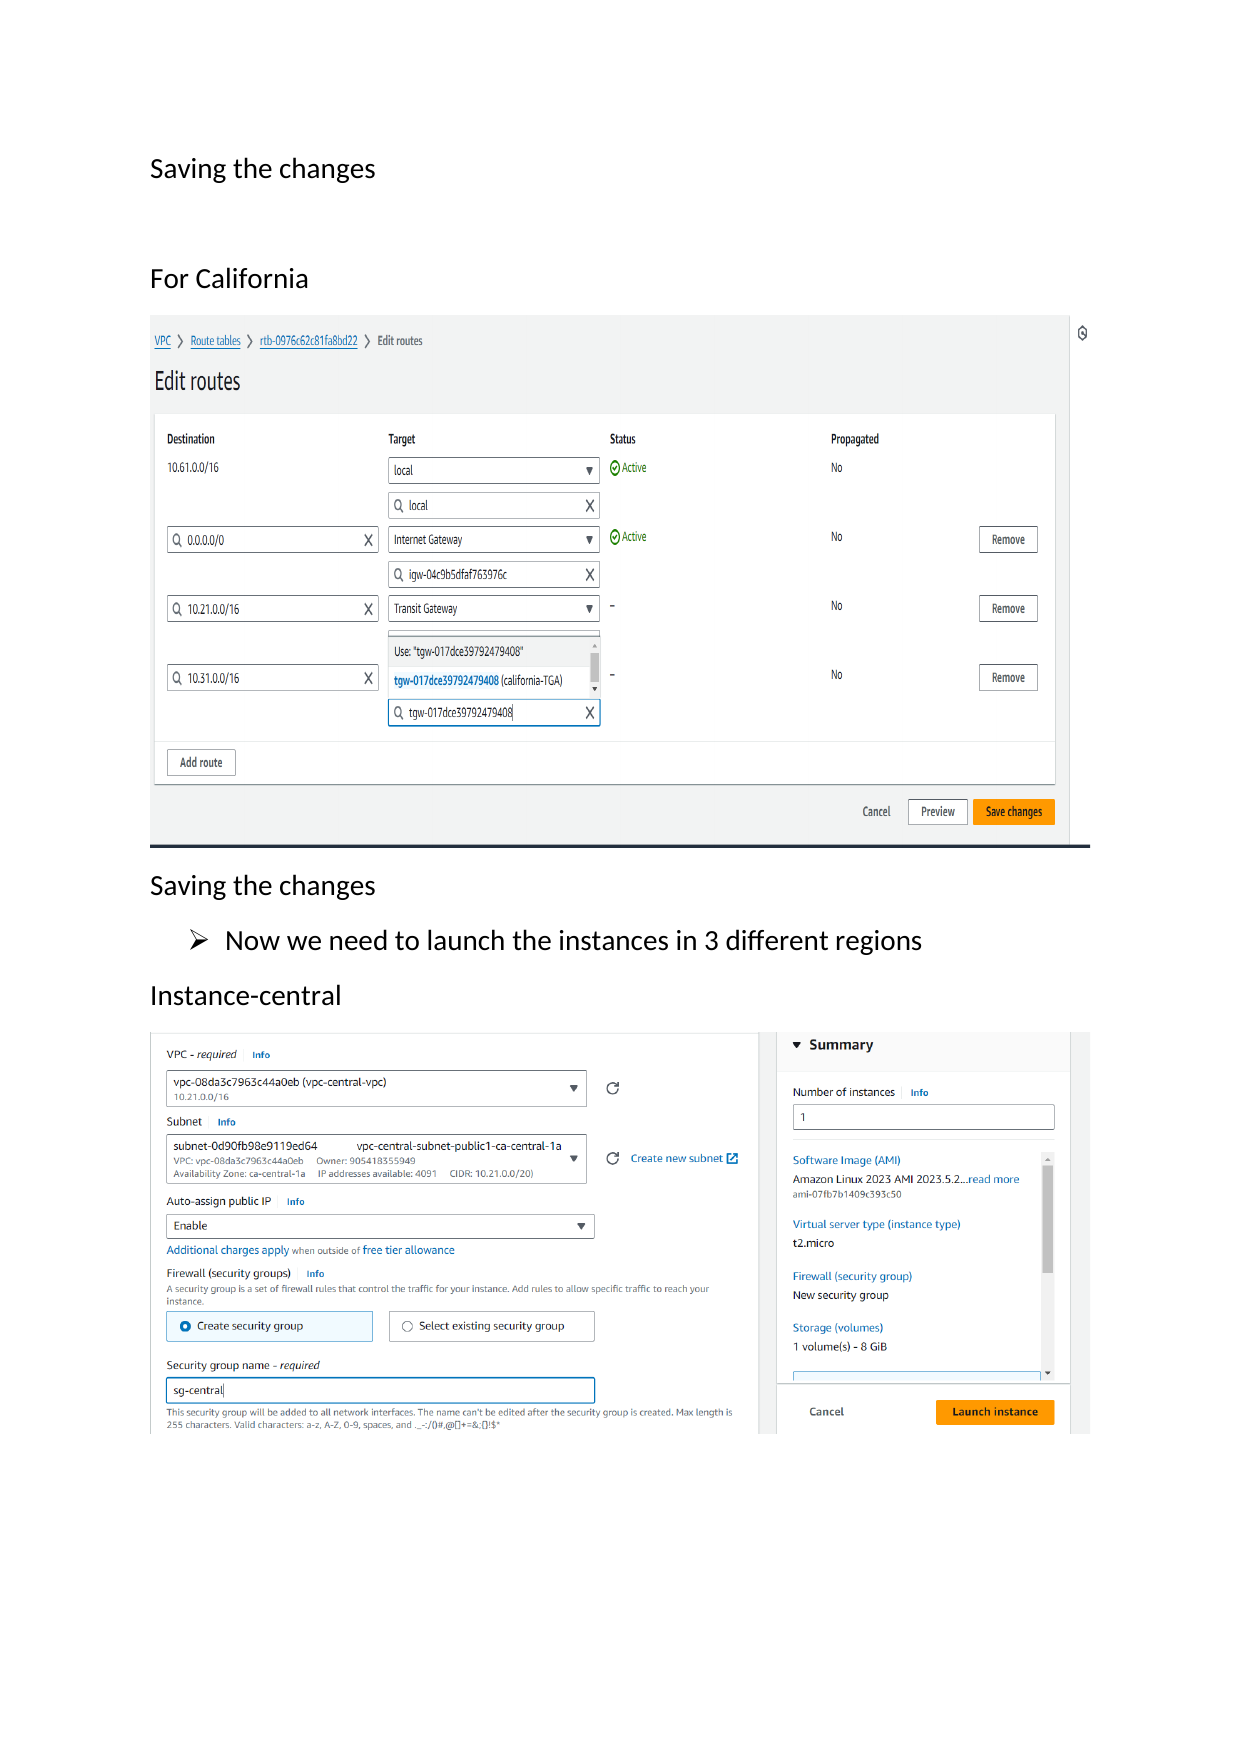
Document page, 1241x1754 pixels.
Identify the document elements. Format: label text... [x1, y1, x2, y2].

picture [150, 315, 1091, 848]
list Now we need to launch the instances in 3 different regions [187, 922, 1090, 957]
text For California [150, 260, 1090, 296]
text Instance-central [150, 977, 1090, 1012]
picture [150, 1032, 1091, 1434]
text Saving the changes [150, 150, 1090, 186]
text Saving the changes [150, 867, 1090, 902]
